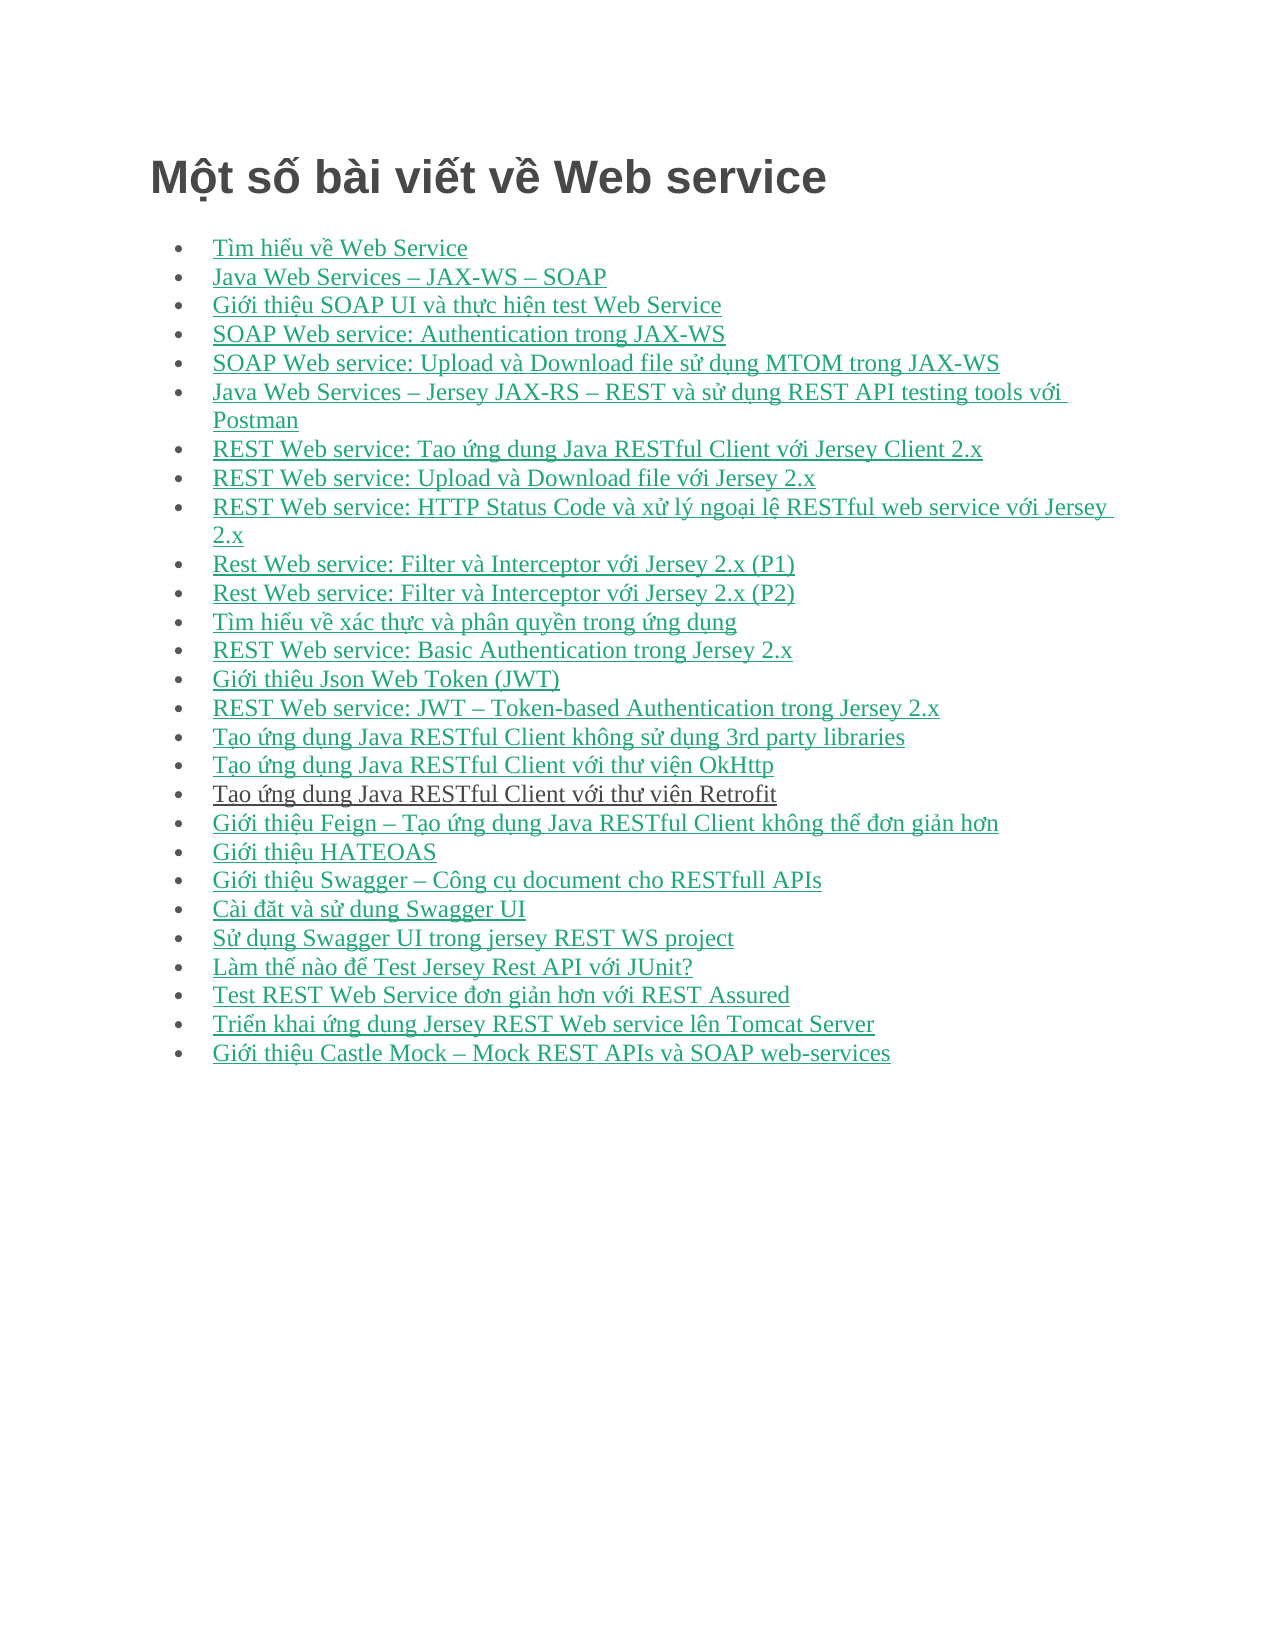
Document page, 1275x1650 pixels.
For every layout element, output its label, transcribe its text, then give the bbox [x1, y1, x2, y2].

list Giới thiệu HATEOAS [175, 837, 1125, 866]
list Triển khai ứng dụng Jersey REST Web service lên Tomcat Server [175, 1009, 1125, 1038]
list Tạo ứng dụng Java RESTful Client với thư viện Retrofit [175, 779, 1125, 808]
list SOAP Web service: Authentication trong JAX-WS [175, 319, 1125, 348]
list Làm thế nào để Test Jersey Rest API với JUnit? [175, 952, 1125, 981]
list REST Web service: JWT – Token-based Authentication trong Jersey 2.x [175, 693, 1125, 722]
list Cài đặt và sử dụng Swagger UI [175, 894, 1125, 923]
list Tạo ứng dụng Java RESTful Client không sử dụng 3rd party libraries [175, 722, 1125, 751]
list Giới thiệu Castle Mock – Mock REST APIs và SOAP web-services [175, 1038, 1125, 1067]
list Giới thiệu SOAP UI và thực hiện test Web Service [175, 291, 1125, 319]
list REST Web service: Basic Authentication trong Jersey 2.x [175, 636, 1125, 664]
list Sử dụng Swagger UI trong jersey REST WS project [175, 923, 1125, 952]
list Giới thiệu Json Web Token (JWT) [175, 664, 1125, 693]
list Tìm hiểu về Web Service [175, 233, 1125, 262]
list Test REST Web Service đơn giản hơn với REST Assured [175, 981, 1125, 1009]
text Một số bài viết về Web service [150, 150, 1125, 204]
list SOAP Web service: Upload và Download file sử dụng MTOM trong JAX-WS [175, 348, 1125, 377]
list REST Web service: Upload và Download file với Jersey 2.x [175, 463, 1125, 492]
list REST Web service: Tạo ứng dụng Java RESTful Client với Jersey Client 2.x [175, 434, 1125, 463]
list Giới thiệu Feign – Tạo ứng dụng Java RESTful Client không thể đơn giản hơn [175, 808, 1125, 837]
list Tạo ứng dụng Java RESTful Client với thư viện OkHttp [175, 751, 1125, 779]
list Tìm hiểu về xác thực và phân quyền trong ứng dụng [175, 607, 1125, 636]
list Giới thiệu Swagger – Công cụ document cho RESTfull APIs [175, 866, 1125, 894]
list Rest Web service: Filter và Interceptor với Jersey 2.x (P2) [175, 578, 1125, 607]
list Java Web Services – JAX-WS – SOAP [175, 262, 1125, 291]
list Rest Web service: Filter và Interceptor với Jersey 2.x (P1) [175, 549, 1125, 578]
list Java Web Services – Jersey JAX-RS – REST và sử dụng REST API testing tools với Postman [175, 377, 1125, 434]
list REST Web service: HTTP Status Code và xử lý ngoại lệ RESTful web service với Jersey 2.x [175, 492, 1125, 549]
